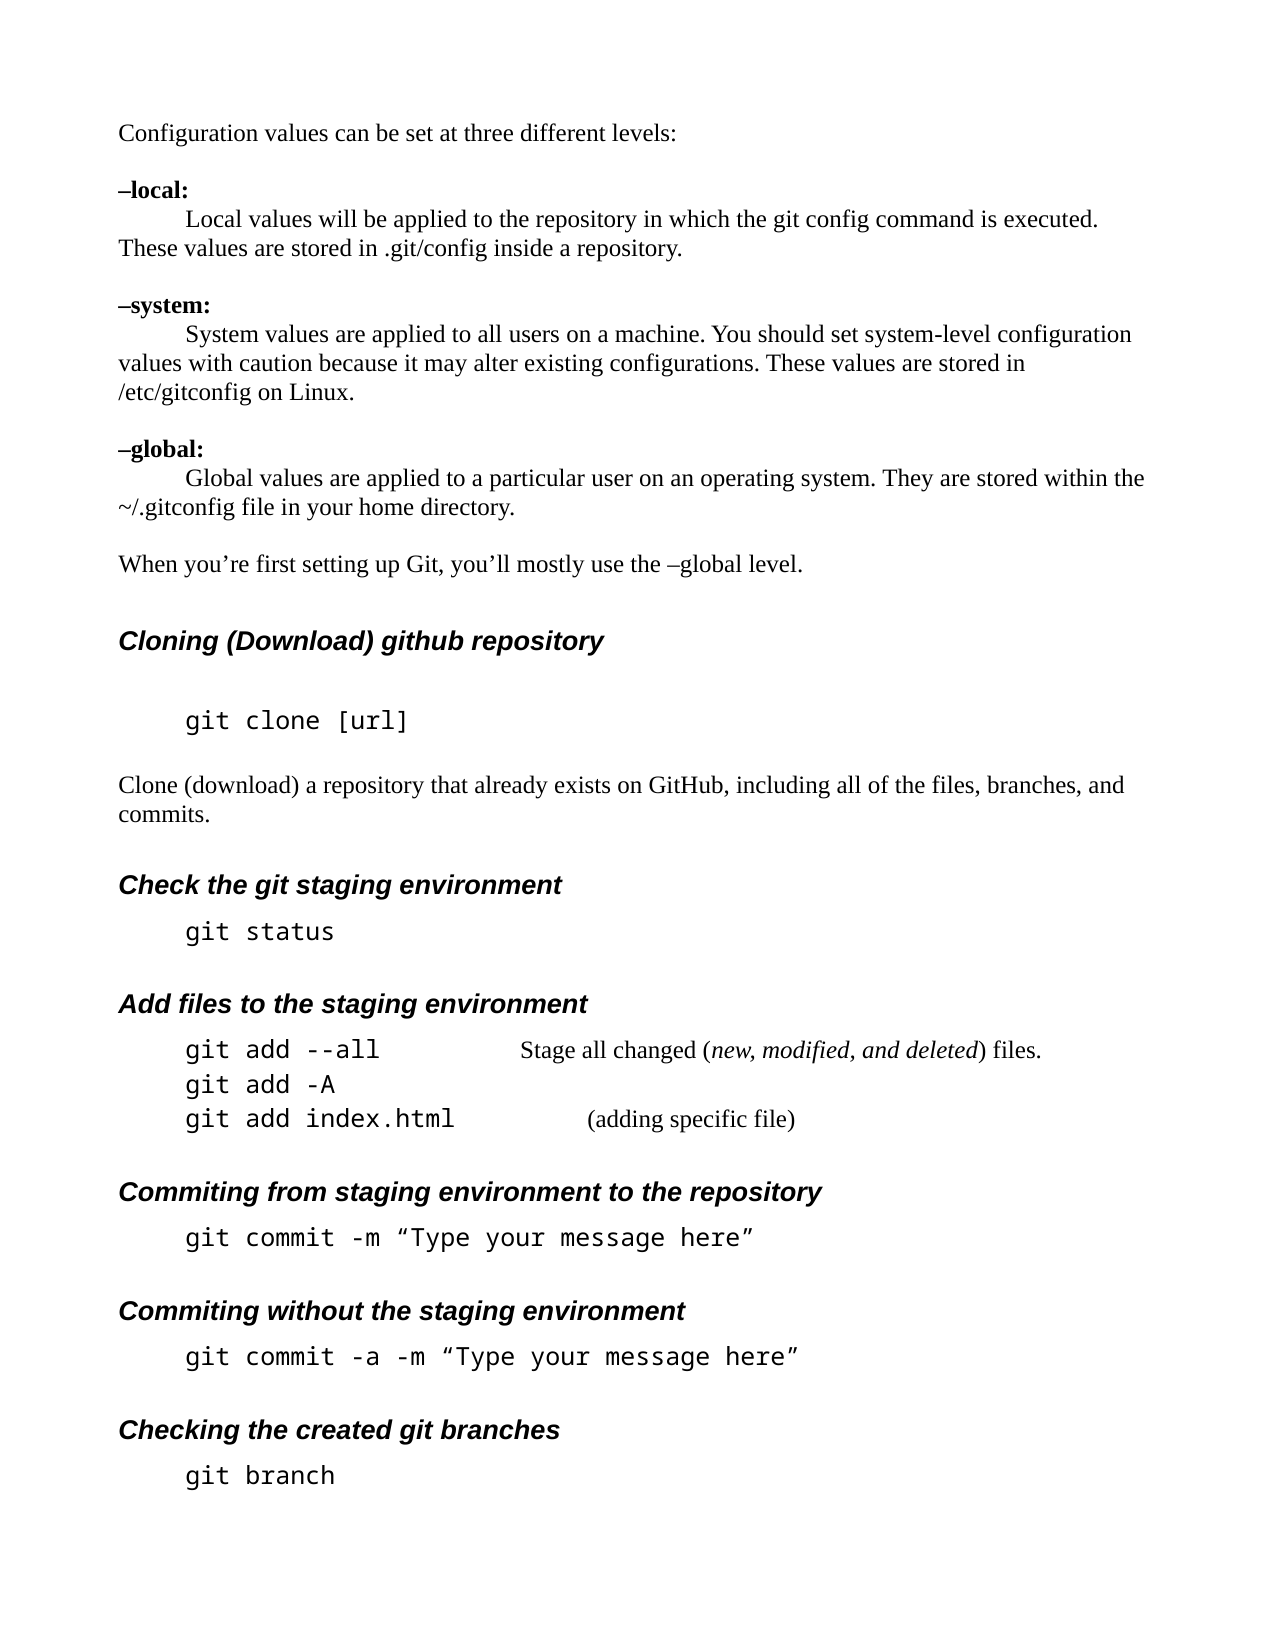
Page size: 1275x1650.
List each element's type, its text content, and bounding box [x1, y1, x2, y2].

text git branch [118, 1457, 1157, 1492]
text When you’re first setting up Git, you’ll mostly use the –global level. [118, 549, 1157, 578]
text –local: [118, 176, 1157, 204]
subtitle Check the git staging environment [118, 869, 1157, 901]
text Local values will be applied to the repository in which the git config command is executed. These values are stored in .git/config inside a repository. [118, 204, 1157, 262]
text git commit -a -m “Type your message here” [118, 1338, 1157, 1372]
text git status [118, 913, 1157, 947]
text Global values are applied to a particular user on an operating system. They are stored within the ~/.gitconfig file in your home directory. [118, 463, 1157, 521]
subtitle Cloning (Download) github repository [118, 625, 1157, 656]
text git add -A [118, 1066, 1157, 1100]
text Clone (download) a repository that already exists on GitHub, including all of the files, branches, and commits. [118, 771, 1157, 828]
text System values are applied to all users on a machine. You should set system-level configuration values with caution because it may alter existing configurations. These values are stored in /etc/gitconfig on Linux. [118, 319, 1157, 406]
text Configuration values can be set at three different levels: [118, 118, 1157, 147]
text git clone [url] [118, 702, 1157, 737]
text –global: [118, 434, 1157, 463]
text git commit -m “Type your message here” [118, 1219, 1157, 1253]
subtitle Commiting without the staging environment [118, 1295, 1157, 1326]
subtitle Checking the created git branches [118, 1414, 1157, 1445]
text –system: [118, 291, 1157, 319]
subtitle Commiting from staging environment to the repository [118, 1176, 1157, 1207]
subtitle Add files to the staging environment [118, 988, 1157, 1020]
text git add index.html (adding specific file) [118, 1100, 1157, 1134]
text git add --all Stage all changed (new, modified, and deleted) files. [118, 1032, 1157, 1066]
